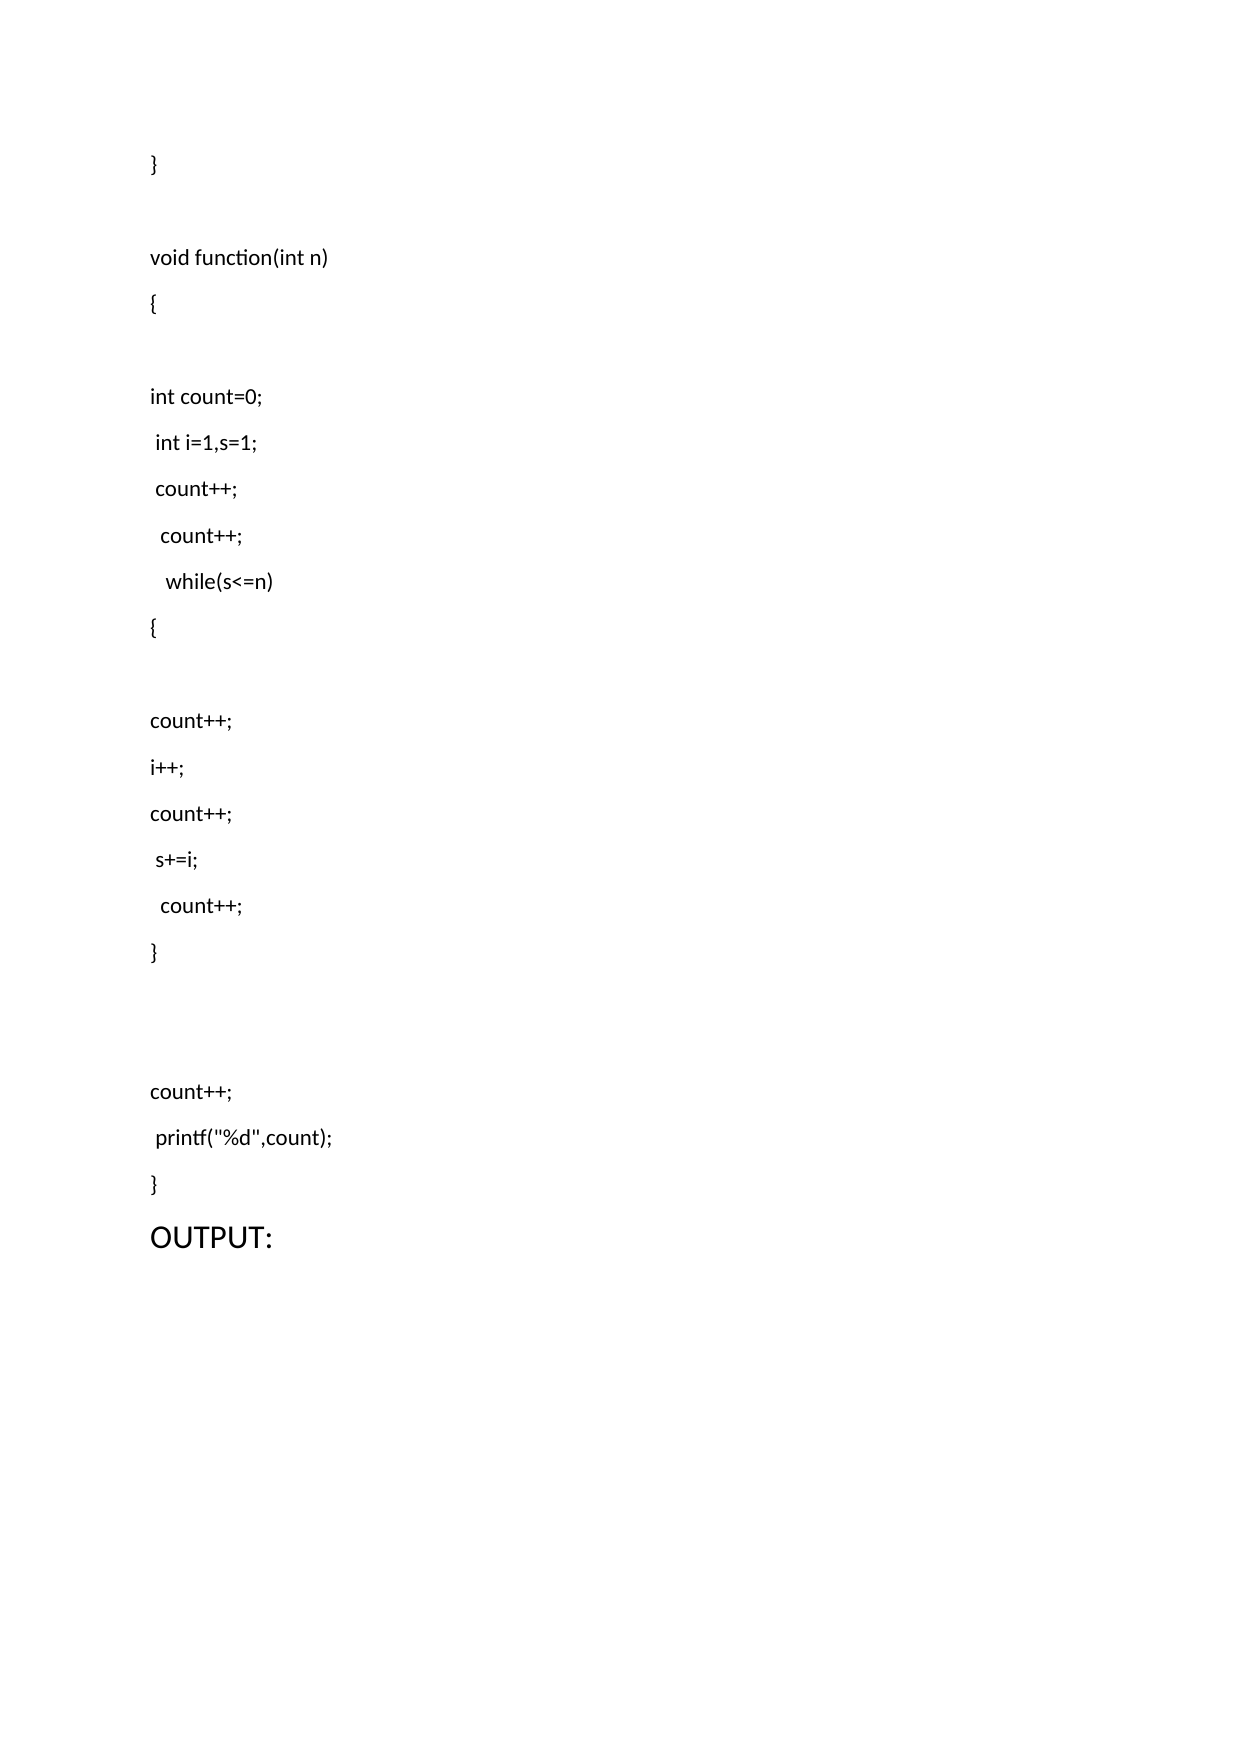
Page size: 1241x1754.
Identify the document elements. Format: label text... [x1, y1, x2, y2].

text count++; [150, 521, 1090, 549]
text i++; [150, 753, 1090, 781]
text while(s<=n) [150, 567, 1090, 595]
text count++; [150, 799, 1090, 827]
text count++; [150, 892, 1090, 920]
text { [150, 613, 1090, 642]
text void function(int n) [150, 243, 1090, 271]
text printf("%d",count); [150, 1123, 1090, 1151]
text int count=0; [150, 382, 1090, 410]
text s+=i; [150, 845, 1090, 873]
text count++; [150, 706, 1090, 734]
text } [150, 1170, 1090, 1198]
text int i=1,s=1; [150, 428, 1090, 456]
text { [150, 289, 1090, 317]
text count++; [150, 1077, 1090, 1105]
text } [150, 938, 1090, 966]
text OUTPUT: [150, 1216, 1090, 1257]
text } [150, 150, 1090, 178]
text count++; [150, 474, 1090, 502]
